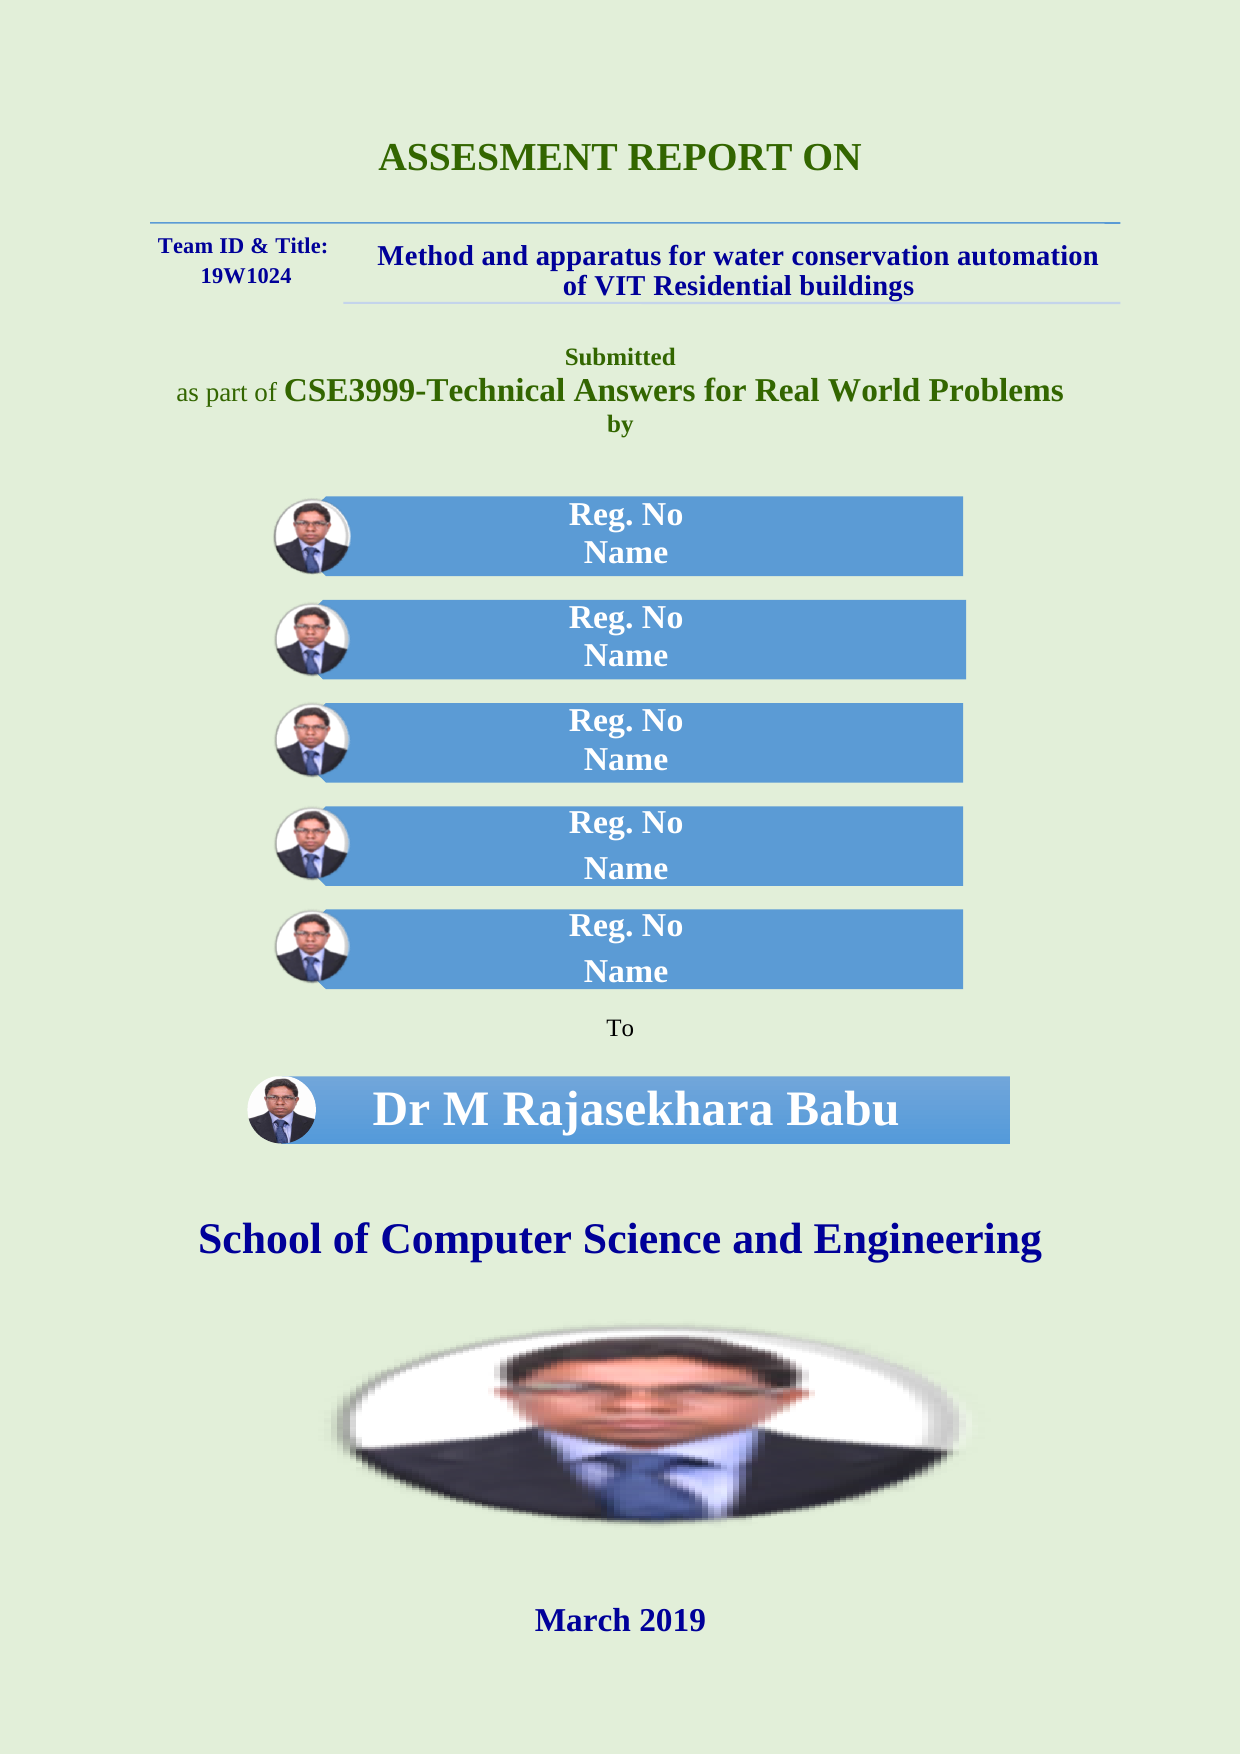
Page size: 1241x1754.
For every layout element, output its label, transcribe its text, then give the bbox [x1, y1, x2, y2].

picture [272, 803, 353, 883]
text ASSESMENT REPORT ON [150, 134, 1090, 179]
text To [150, 1013, 1090, 1041]
picture [272, 496, 353, 576]
picture [272, 699, 353, 780]
picture [272, 599, 353, 679]
picture [272, 906, 353, 986]
picture [247, 1076, 316, 1144]
text by [150, 409, 1090, 438]
text Submitted [150, 342, 1090, 371]
text School of Computer Science and Engineering [150, 1212, 1090, 1262]
picture [306, 1316, 1004, 1534]
text as part of CSE3999-Technical Answers for Real World Problems [150, 371, 1090, 409]
